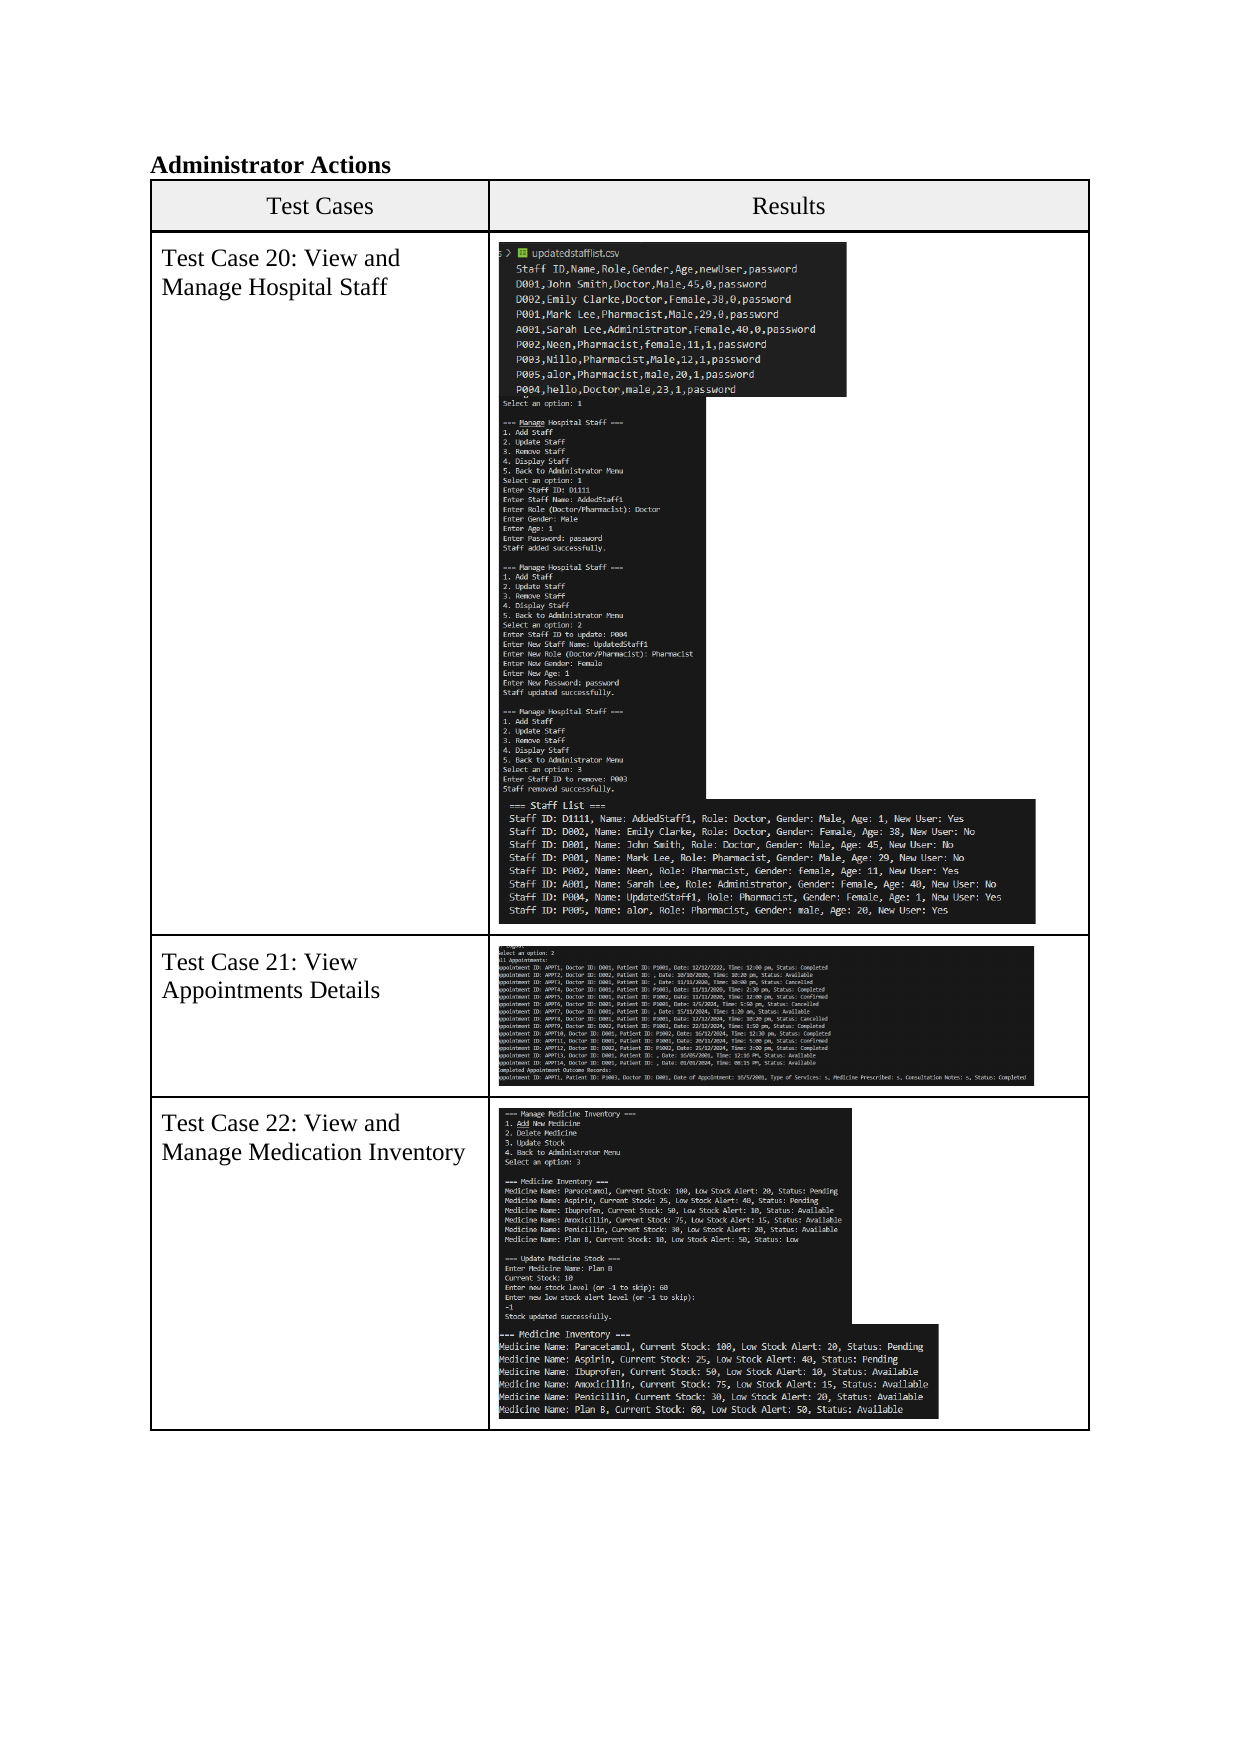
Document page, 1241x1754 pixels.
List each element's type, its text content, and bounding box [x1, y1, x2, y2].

table_cell [490, 233, 1088, 934]
table_cell Test Case 22: View and Manage Medication Inventory [152, 1098, 488, 1428]
table_header Results [490, 181, 1088, 230]
table_cell Test Case 20: View and Manage Hospital Staff [152, 233, 488, 934]
picture [498, 1108, 939, 1419]
table_header Test Cases [152, 181, 488, 230]
picture [498, 946, 1035, 1086]
subtitle Administrator Actions [150, 150, 1090, 179]
table_cell Test Case 21: View Appointments Details [152, 936, 488, 1096]
picture [498, 242, 1036, 924]
table_cell [490, 936, 1088, 1096]
table_cell [490, 1098, 1088, 1428]
